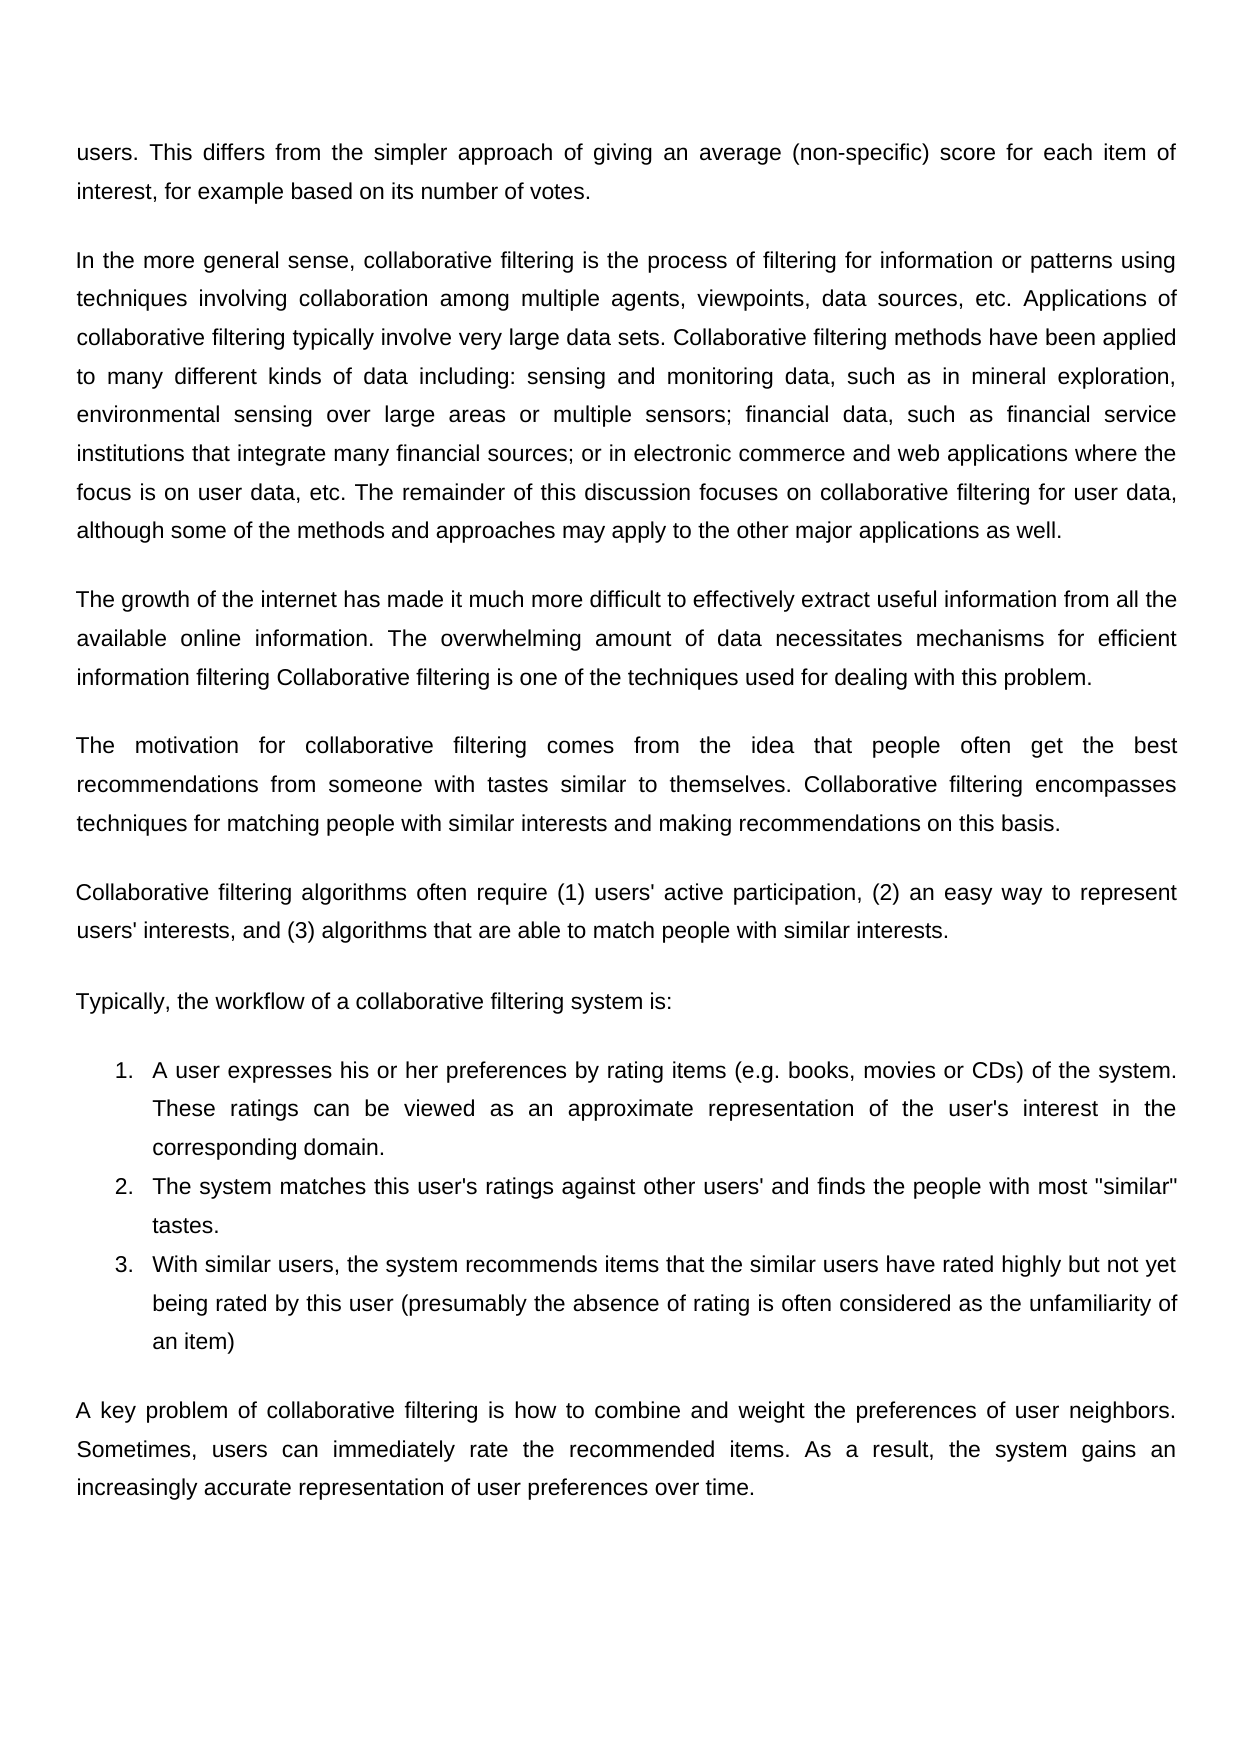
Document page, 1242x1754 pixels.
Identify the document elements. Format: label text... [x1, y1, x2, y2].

list The system matches this user's ratings against other users' and finds the people with most "similar" tastes. [114, 1173, 1178, 1238]
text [75, 139, 1178, 204]
text A key problem of collaborative filtering is how to combine and weight the preferences of user neighbors. Sometimes, users can immediately rate the recommended items. As a result, the system gains an increasingly accurate representation of user preferences over time. [75, 1397, 1178, 1501]
text The growth of the internet has made it much more difficult to effectively extract useful information from all the available online information. The overwhelming amount of data necessitates mechanisms for efficient information filtering Collaborative filtering is one of the techniques used for dealing with this problem. [75, 586, 1178, 690]
text The motivation for collaborative filtering comes from the idea that people often get the best recommendations from someone with tastes similar to themselves. Collaborative filtering encompasses techniques for matching people with similar interests and making recommendations on this basis. [75, 732, 1178, 836]
text Collaborative filtering algorithms often require (1) users' active participation, (2) an easy way to represent users' interests, and (3) algorithms that are able to match people with similar interests. [75, 878, 1178, 943]
text In the more general sense, collaborative filtering is the process of filtering for information or patterns using techniques involving collaboration among multiple agents, viewpoints, data sources, etc. Applications of collaborative filtering typically involve very large data sets. Collaborative filtering methods have been applied to many different kinds of data including: sensing and monitoring data, such as in mineral exploration, environmental sensing over large areas or multiple sensors; financial data, such as financial service institutions that integrate many financial sources; or in electronic commerce and web applications where the focus is on user data, etc. The remainder of this discussion focuses on collaborative filtering for user data, although some of the methods and approaches may apply to the other major applications as well. [75, 247, 1178, 544]
list With similar users, the system recommends items that the similar users have rated highly but not yet being rated by this user (presumably the absence of rating is often considered as the unfamiliarity of an item) [114, 1251, 1178, 1354]
list A user expresses his or her preferences by rating items (e.g. books, movies or CDs) of the system. These ratings can be viewed as an approximate representation of the user's interest in the corresponding domain. [114, 1057, 1178, 1160]
text Typically, the workflow of a collaborative filtering system is: [75, 988, 1178, 1014]
